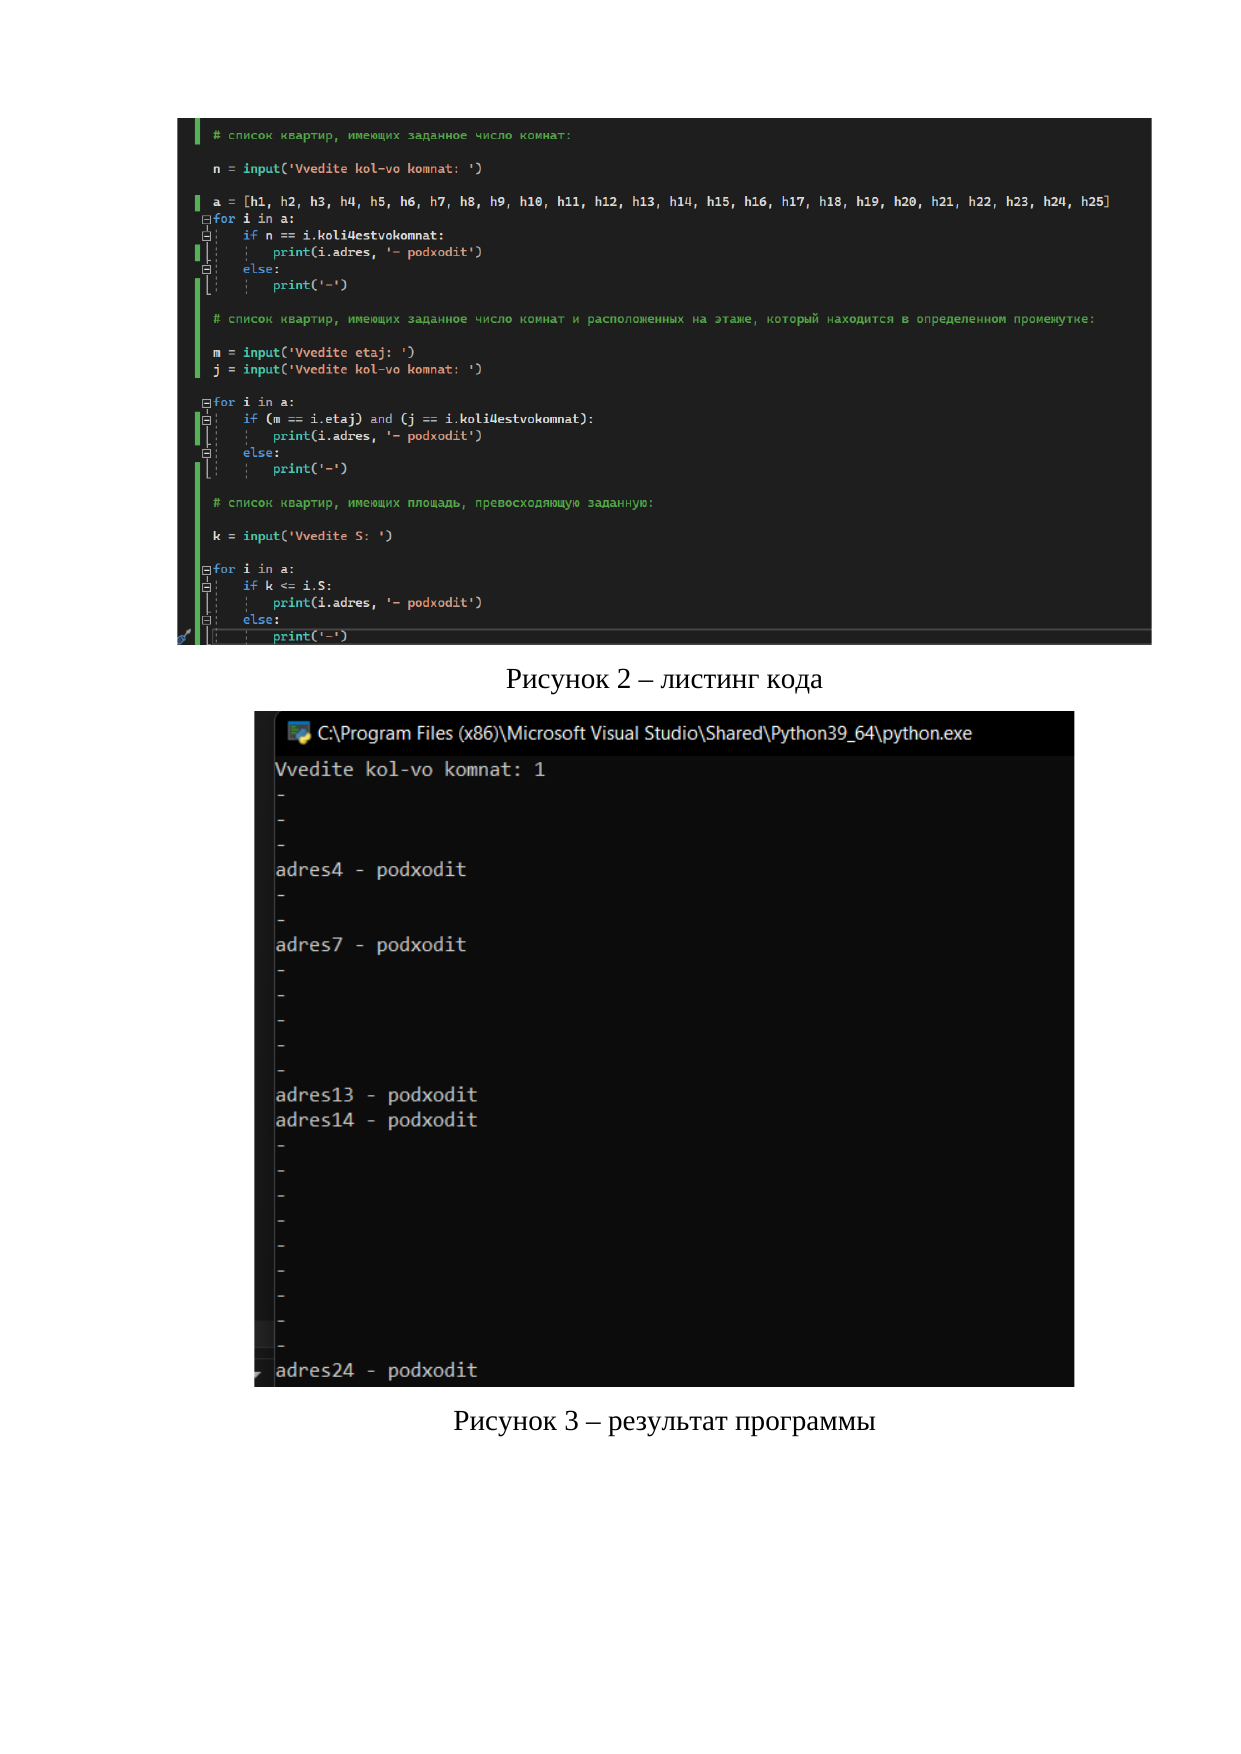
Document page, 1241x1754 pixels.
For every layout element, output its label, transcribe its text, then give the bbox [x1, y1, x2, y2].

picture [177, 118, 1152, 645]
text Рисунок 3 – результат программы [177, 1403, 1152, 1437]
picture [254, 711, 1075, 1387]
text Рисунок 2 – листинг кода [177, 661, 1152, 695]
